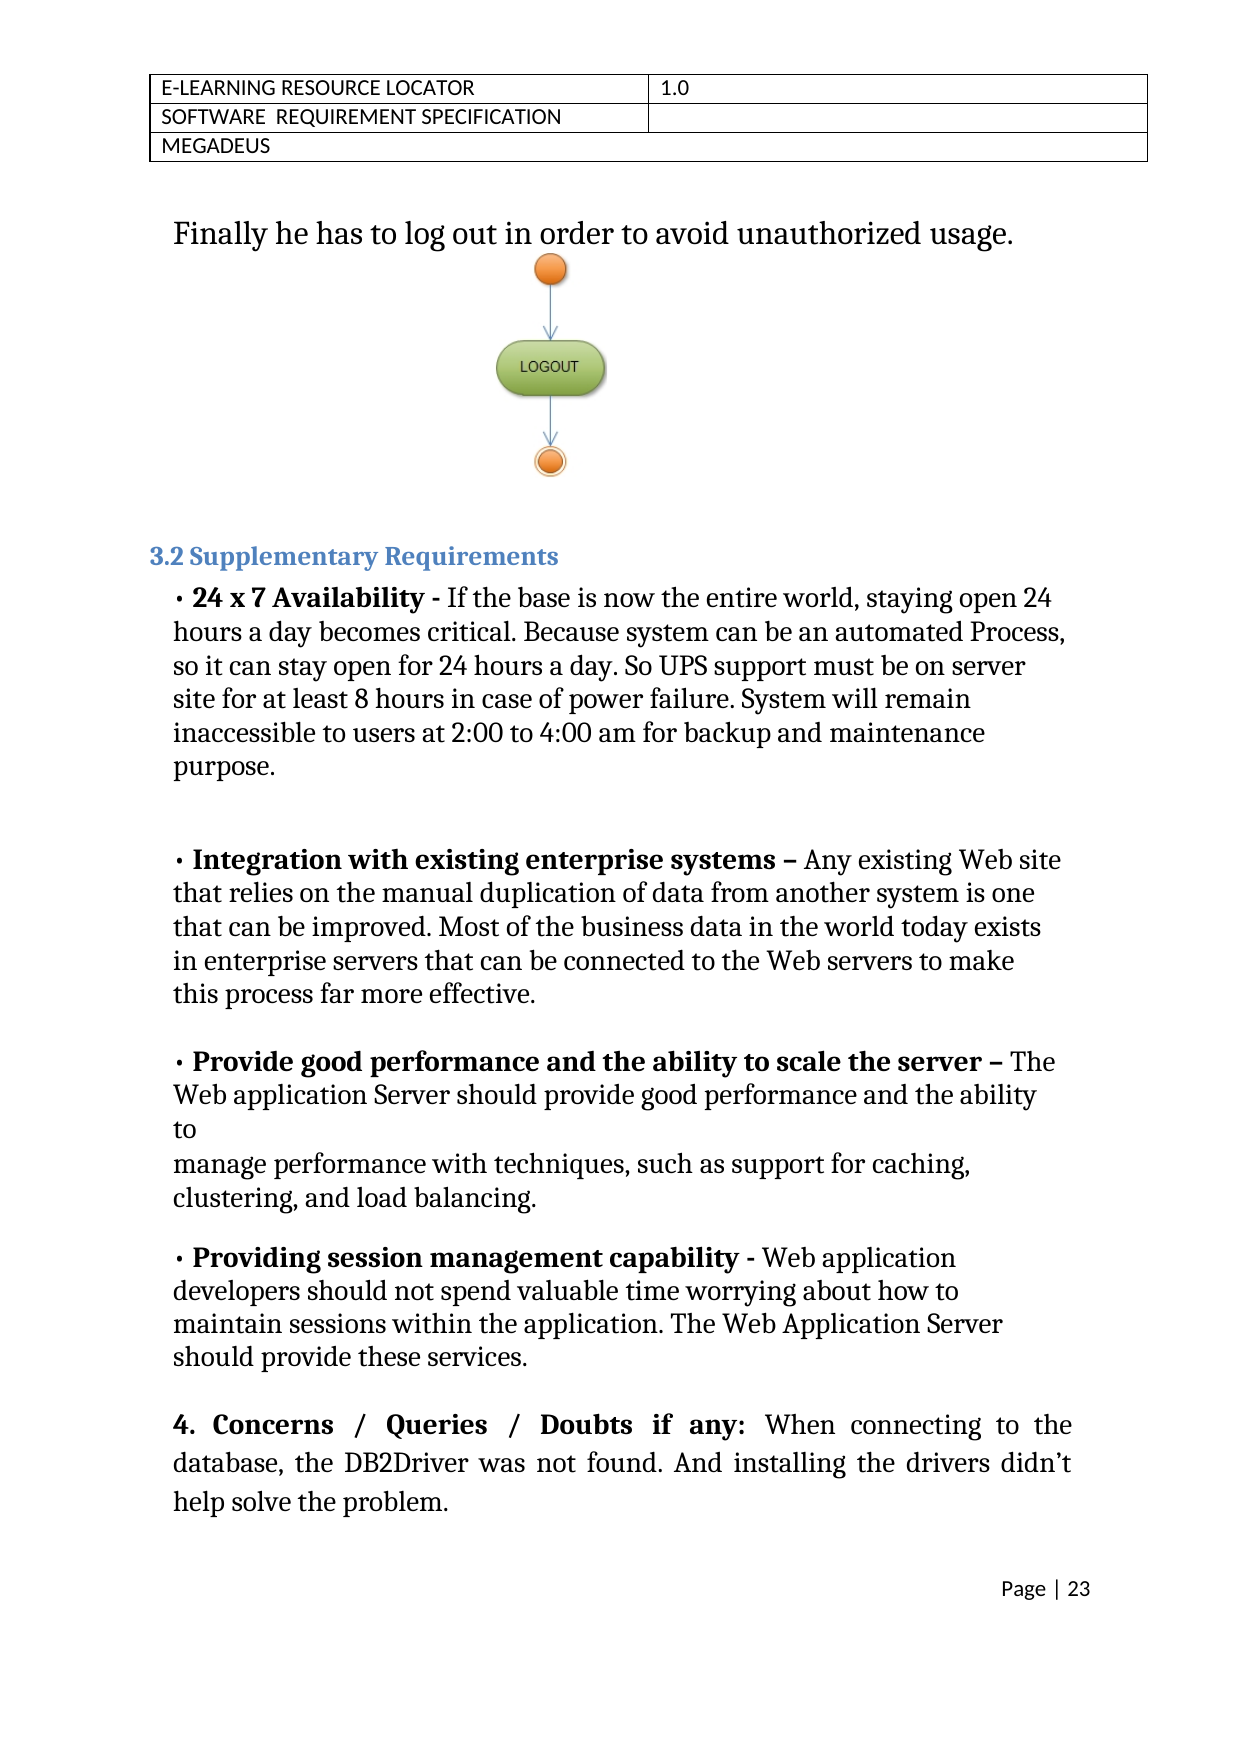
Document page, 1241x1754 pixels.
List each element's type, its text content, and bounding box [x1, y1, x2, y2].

text • Providing session management capability - Web application developers should not spend valuable time worrying about how to maintain sessions within the application. The Web Application Server should provide these services. [173, 1241, 1045, 1374]
text • Integration with existing enterprise systems – Any existing Web site that relies on the manual duplication of data from another system is one that can be improved. Most of the business data in the world today exists in enterprise servers that can be connected to the Web servers to make this process far more effective. [173, 843, 1063, 1011]
text • Provide good performance and the ability to scale the server – The Web application Server should provide good performance and the ability to [173, 1045, 1064, 1145]
text Finally he has to log out in order to avoid unauthorized usage. [173, 214, 1090, 253]
text manage performance with techniques, such as support for caching, clustering, and load balancing. [173, 1146, 1063, 1214]
picture [495, 253, 608, 494]
text 4. Concerns / Queries / Doubts if any: When connecting to the database, the DB2Driver was not found. And installing the drivers didn’t help solve the problem. [173, 1408, 1073, 1518]
subtitle 3.2 Supplementary Requirements [150, 541, 1090, 572]
text • 24 x 7 Availability - If the base is now the entire world, staying open 24 hours a day becomes critical. Because system can be an automated Process, so it can stay open for 24 hours a day. So UPS support must be on server site for at least 8 hours in case of power failure. System will remain inaccessible to users at 2:00 to 4:00 am for backup and maintenance purpose. [173, 582, 1067, 783]
